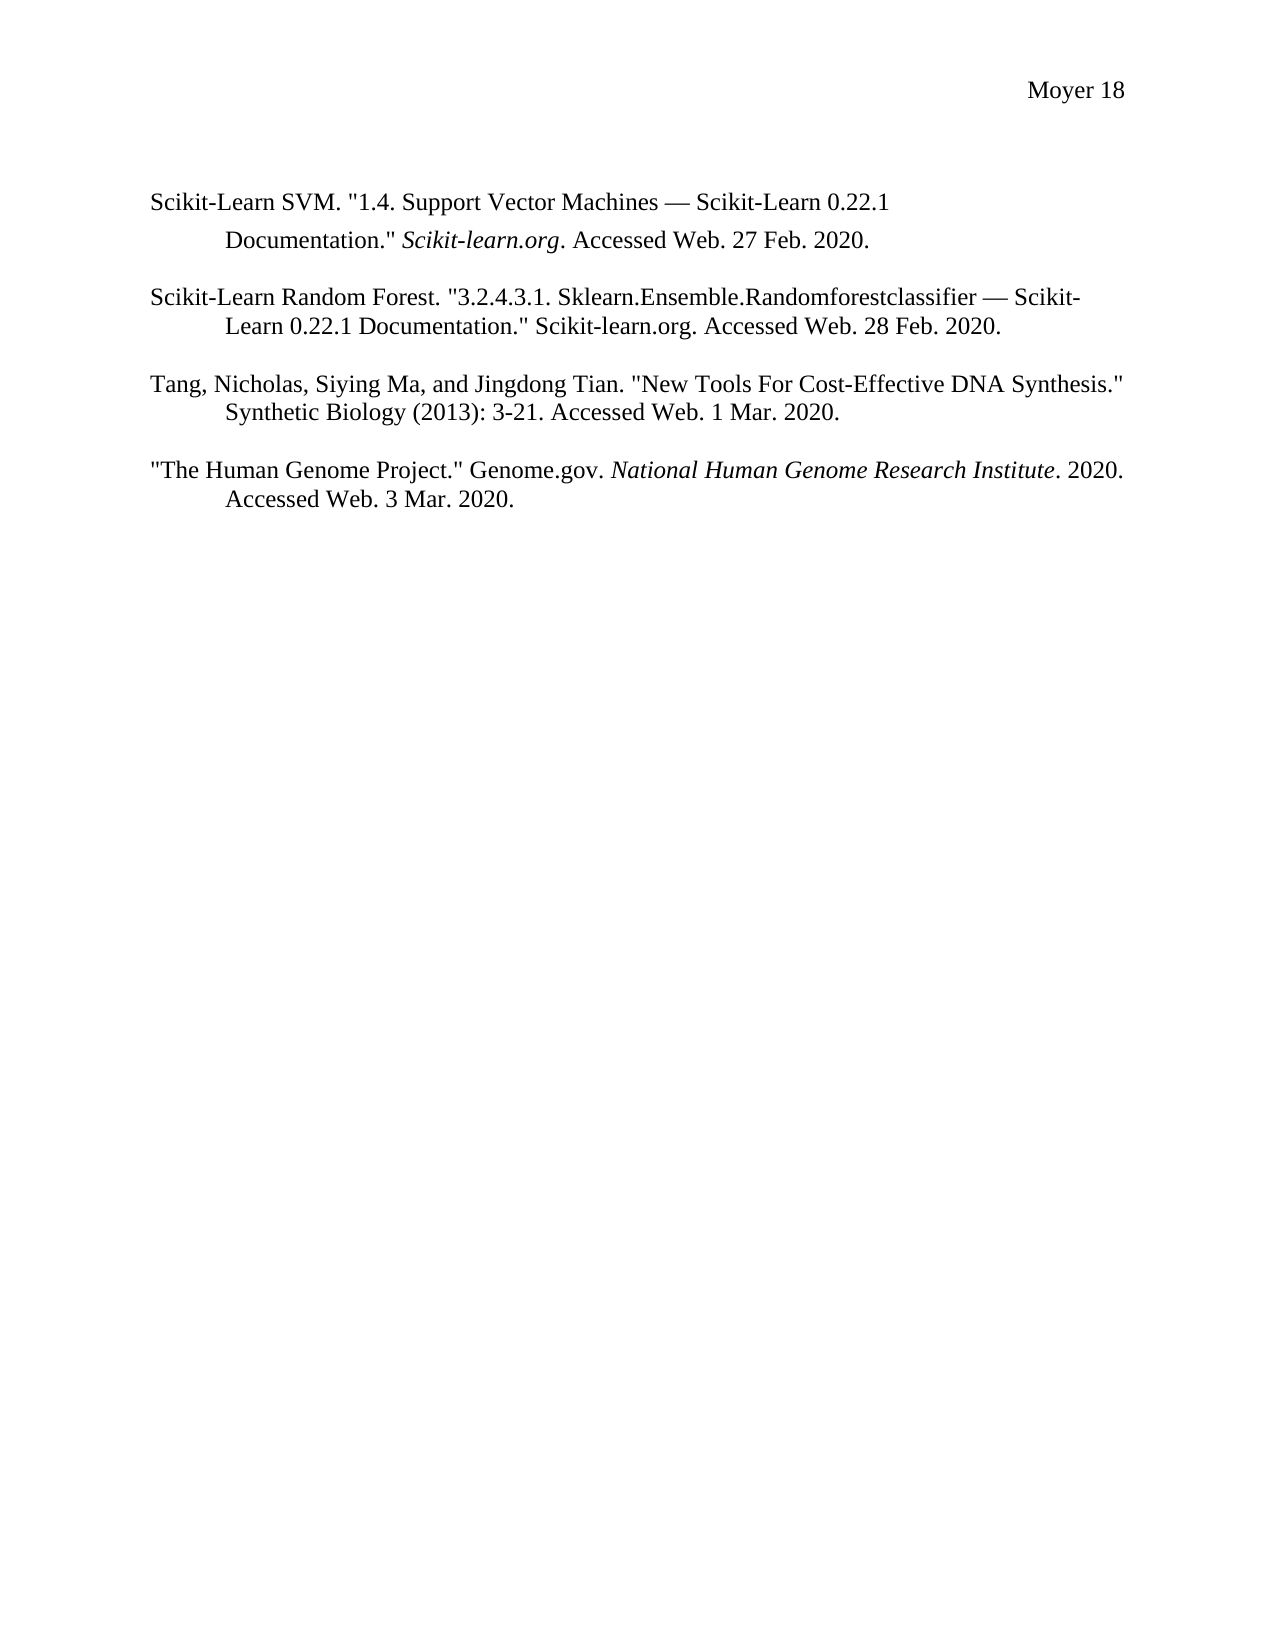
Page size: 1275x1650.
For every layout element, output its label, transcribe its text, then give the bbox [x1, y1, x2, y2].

subtitle Scikit-Learn SVM. "1.4. Support Vector Machines — Scikit-Learn 0.22.1 Documentation." Scikit-learn.org. Accessed Web. 27 Feb. 2020. [150, 179, 1125, 254]
text Tang, Nicholas, Siying Ma, and Jingdong Tian. "New Tools For Cost-Effective DNA Synthesis." Synthetic Biology (2013): 3-21. Accessed Web. 1 Mar. 2020. [150, 369, 1125, 426]
text Scikit-Learn Random Forest. "3.2.4.3.1. Sklearn.Ensemble.Randomforestclassifier — Scikit-Learn 0.22.1 Documentation." Scikit-learn.org. Accessed Web. 28 Feb. 2020. [150, 282, 1125, 340]
text "The Human Genome Project." Genome.gov. National Human Genome Research Institute. 2020. Accessed Web. 3 Mar. 2020. [150, 455, 1125, 512]
